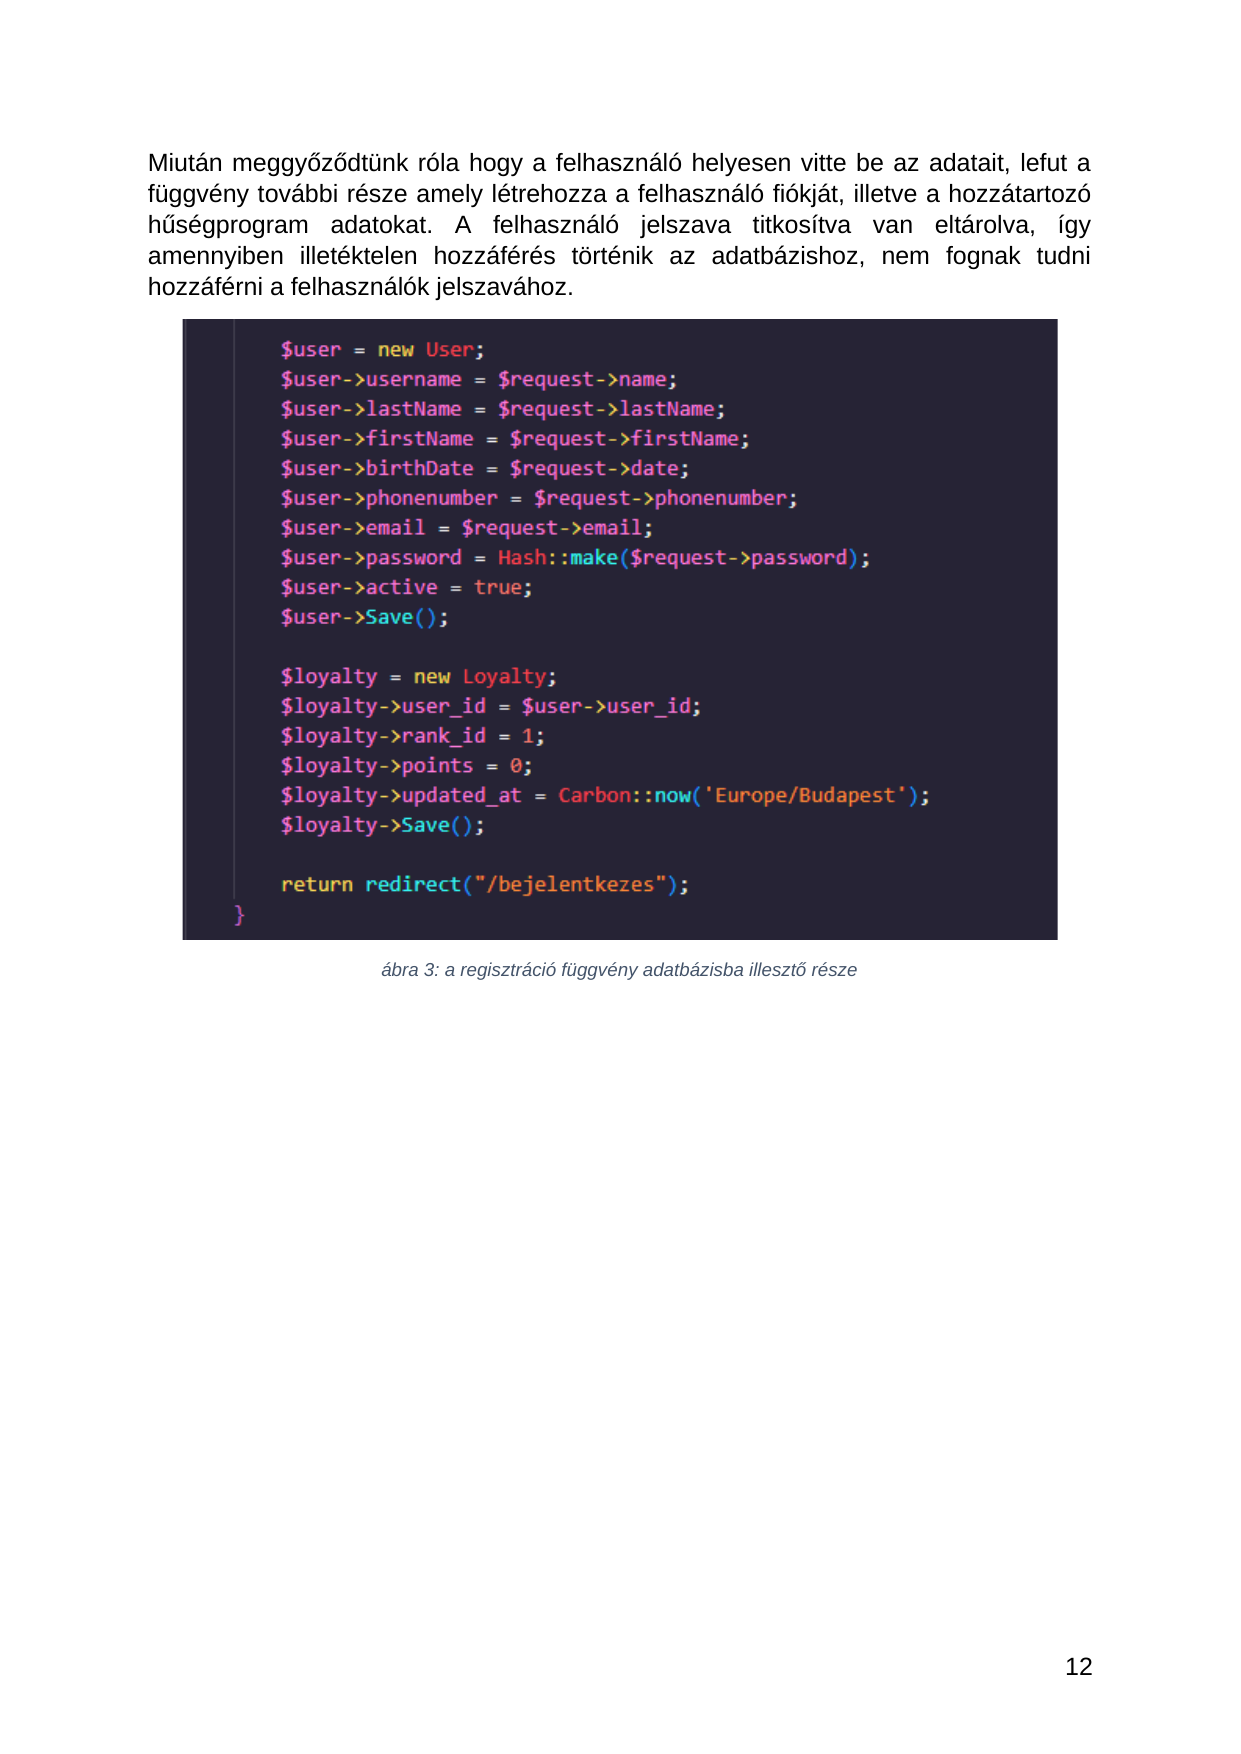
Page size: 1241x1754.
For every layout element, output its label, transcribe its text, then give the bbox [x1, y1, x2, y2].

text ábra 3: a regisztráció függvény adatbázisba illesztő része [148, 959, 1093, 980]
text Miután meggyőződtünk róla hogy a felhasználó helyesen vitte be az adatait, lefut a függvény további része amely létrehozza a felhasználó fiókját, illetve a hozzátartozó hűségprogram adatokat. A felhasználó jelszava titkosítva van eltárolva, így amennyiben illetéktelen hozzáférés történik az adatbázishoz, nem fognak tudni hozzáférni a felhasználók jelszavához. [148, 148, 1093, 301]
picture [182, 319, 1058, 940]
